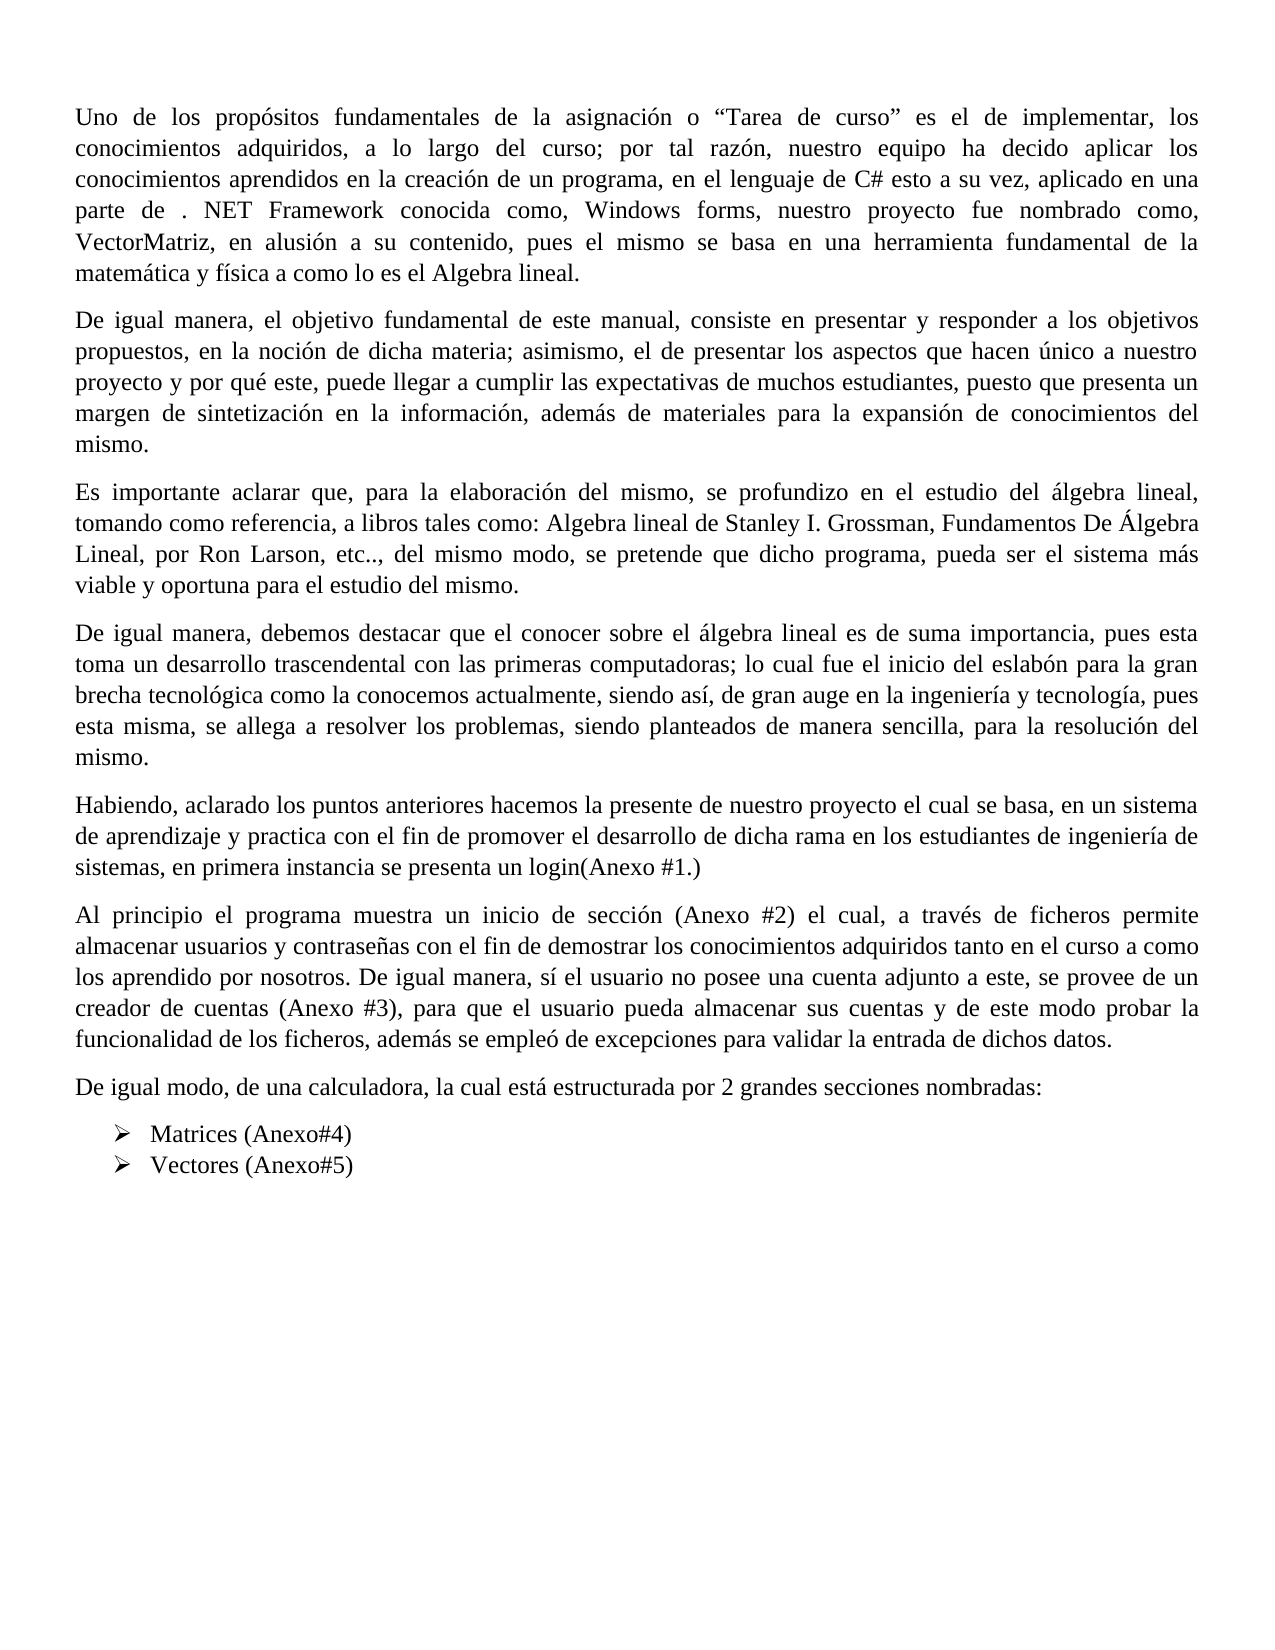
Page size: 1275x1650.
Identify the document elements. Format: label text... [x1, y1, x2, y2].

text De igual modo, de una calculadora, la cual está estructurada por 2 grandes secciones nombradas: [75, 1072, 1200, 1100]
text Es importante aclarar que, para la elaboración del mismo, se profundizo en el estudio del álgebra lineal, tomando como referencia, a libros tales como: Algebra lineal de Stanley I. Grossman, Fundamentos De Álgebra Lineal, por Ron Larson, etc.., del mismo modo, se pretende que dicho programa, pueda ser el sistema más viable y oportuna para el estudio del mismo. [75, 477, 1200, 599]
list Vectores (Anexo#5) [112, 1150, 1200, 1179]
text Uno de los propósitos fundamentales de la asignación o “Tarea de curso” es el de implementar, los conocimientos adquiridos, a lo largo del curso; por tal razón, nuestro equipo ha decido aplicar los conocimientos aprendidos en la creación de un programa, en el lenguaje de C# esto a su vez, aplicado en una parte de . NET Framework conocida como, Windows forms, nuestro proyecto fue nombrado como, VectorMatriz, en alusión a su contenido, pues el mismo se basa en una herramienta fundamental de la matemática y física a como lo es el Algebra lineal. [75, 102, 1200, 286]
text De igual manera, el objetivo fundamental de este manual, consiste en presentar y responder a los objetivos propuestos, en la noción de dicha materia; asimismo, el de presentar los aspectos que hacen único a nuestro proyecto y por qué este, puede llegar a cumplir las expectativas de muchos estudiantes, puesto que presenta un margen de sintetización en la información, además de materiales para la expansión de conocimientos del mismo. [75, 305, 1200, 458]
list Matrices (Anexo#4) [112, 1119, 1200, 1148]
text De igual manera, debemos destacar que el conocer sobre el álgebra lineal es de suma importancia, pues esta toma un desarrollo trascendental con las primeras computadoras; lo cual fue el inicio del eslabón para la gran brecha tecnológica como la conocemos actualmente, siendo así, de gran auge en la ingeniería y tecnología, pues esta misma, se allega a resolver los problemas, siendo planteados de manera sencilla, para la resolución del mismo. [75, 618, 1200, 771]
text Habiendo, aclarado los puntos anteriores hacemos la presente de nuestro proyecto el cual se basa, en un sistema de aprendizaje y practica con el fin de promover el desarrollo de dicha rama en los estudiantes de ingeniería de sistemas, en primera instancia se presenta un login(Anexo #1.) [75, 790, 1200, 881]
text Al principio el programa muestra un inicio de sección (Anexo #2) el cual, a través de ficheros permite almacenar usuarios y contraseñas con el fin de demostrar los conocimientos adquiridos tanto en el curso a como los aprendido por nosotros. De igual manera, sí el usuario no posee una cuenta adjunto a este, se provee de un creador de cuentas (Anexo #3), para que el usuario pueda almacenar sus cuentas y de este modo probar la funcionalidad de los ficheros, además se empleó de excepciones para validar la entrada de dichos datos. [75, 900, 1200, 1053]
